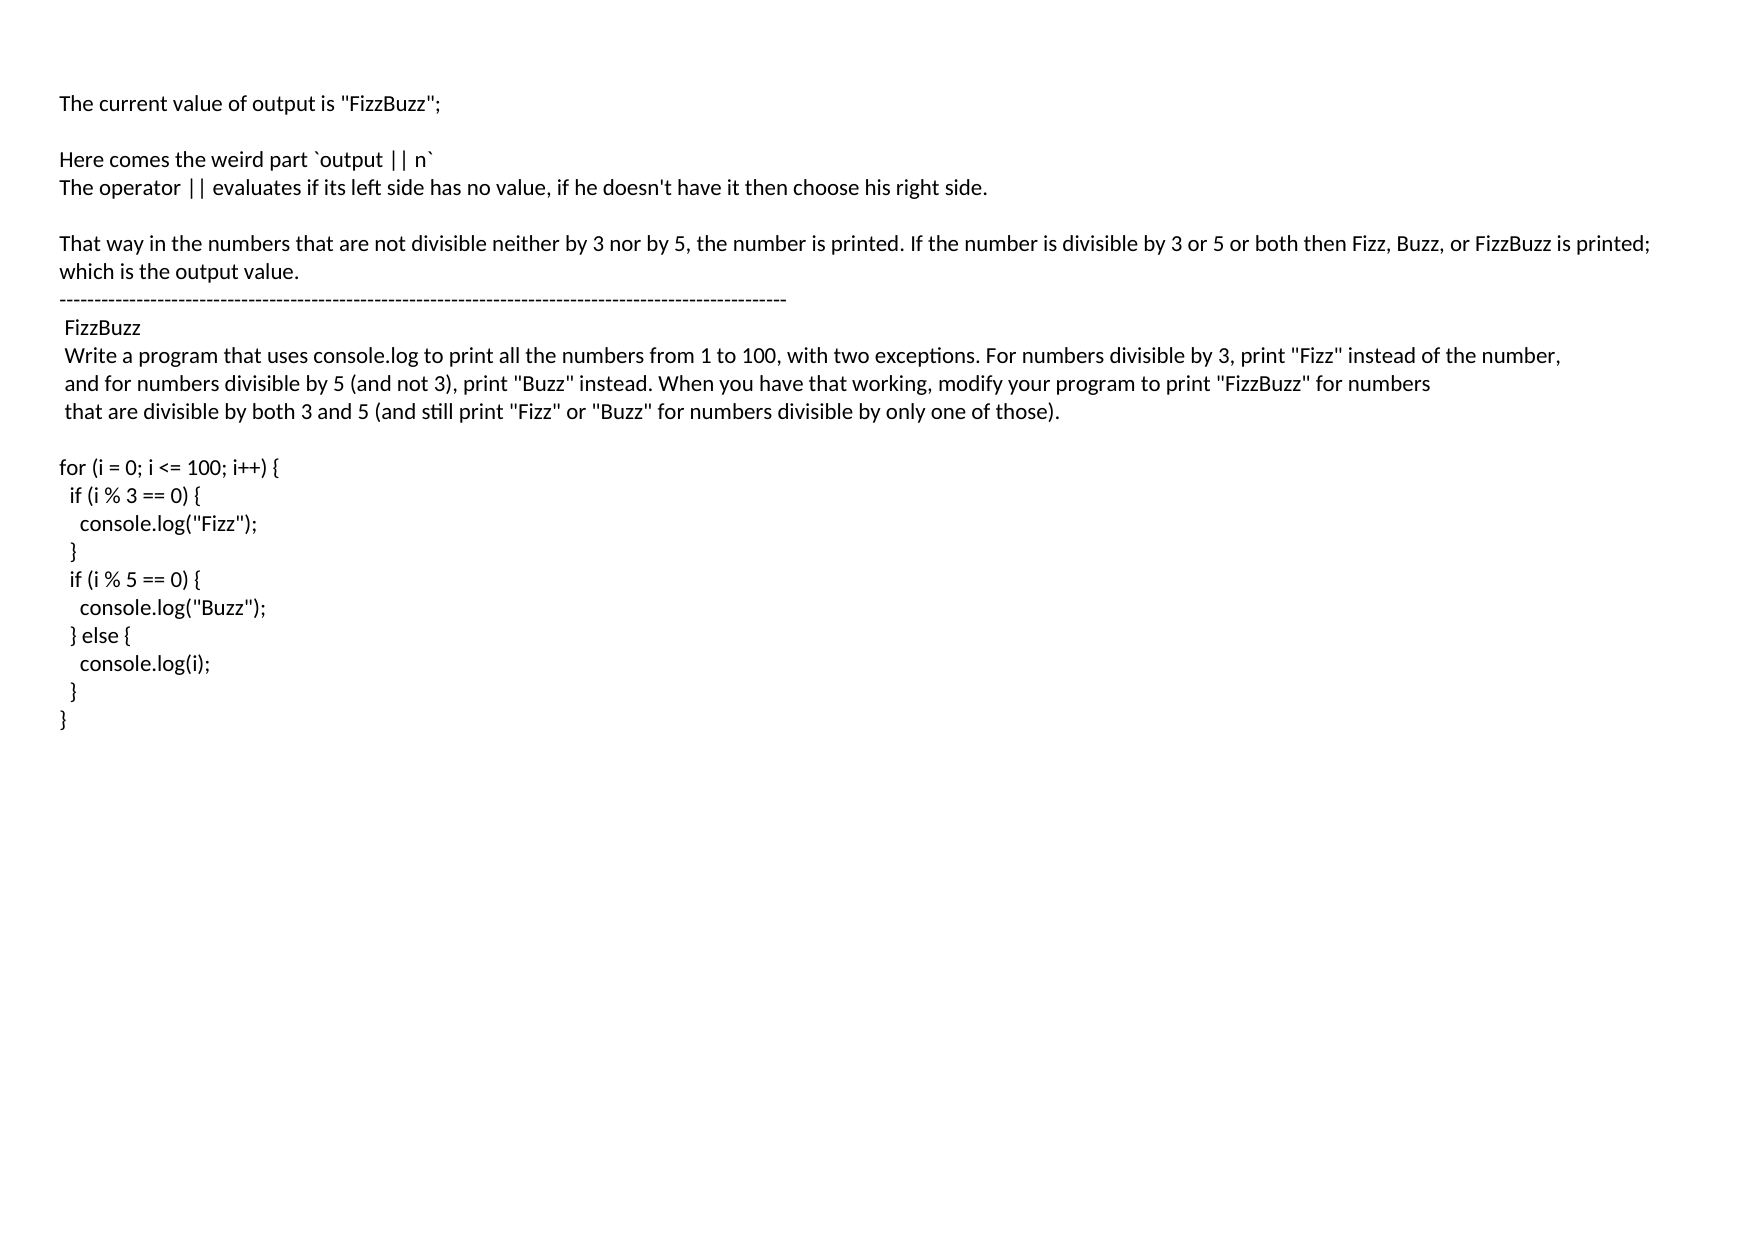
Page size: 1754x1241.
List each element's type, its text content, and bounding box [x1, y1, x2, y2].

text console.log("Buzz"); [59, 593, 1695, 621]
text and for numbers divisible by 5 (and not 3), print "Buzz" instead. When you have that working, modify your program to print "FizzBuzz" for numbers [59, 369, 1695, 397]
text } [59, 677, 1695, 705]
text if (i % 5 == 0) { [59, 565, 1695, 593]
text console.log(i); [59, 649, 1695, 677]
text FizzBuzz [59, 313, 1695, 341]
text -------------------------------------------------------------------------------------------------------- [59, 285, 1695, 313]
text Here comes the weird part `output || n` [59, 145, 1695, 173]
text The current value of output is "FizzBuzz"; [59, 89, 1695, 117]
text that are divisible by both 3 and 5 (and still print "Fizz" or "Buzz" for numbers divisible by only one of those). [59, 397, 1695, 425]
text for (i = 0; i <= 100; i++) { [59, 453, 1695, 481]
text if (i % 3 == 0) { [59, 481, 1695, 509]
text The operator || evaluates if its left side has no value, if he doesn't have it then choose his right side. [59, 173, 1695, 201]
text } [59, 705, 1695, 733]
text } else { [59, 621, 1695, 649]
text Write a program that uses console.log to print all the numbers from 1 to 100, with two exceptions. For numbers divisible by 3, print "Fizz" instead of the number, [59, 341, 1695, 369]
text } [59, 537, 1695, 565]
text That way in the numbers that are not divisible neither by 3 nor by 5, the number is printed. If the number is divisible by 3 or 5 or both then Fizz, Buzz, or FizzBuzz is printed; which is the output value. [59, 229, 1695, 285]
text console.log("Fizz"); [59, 509, 1695, 537]
